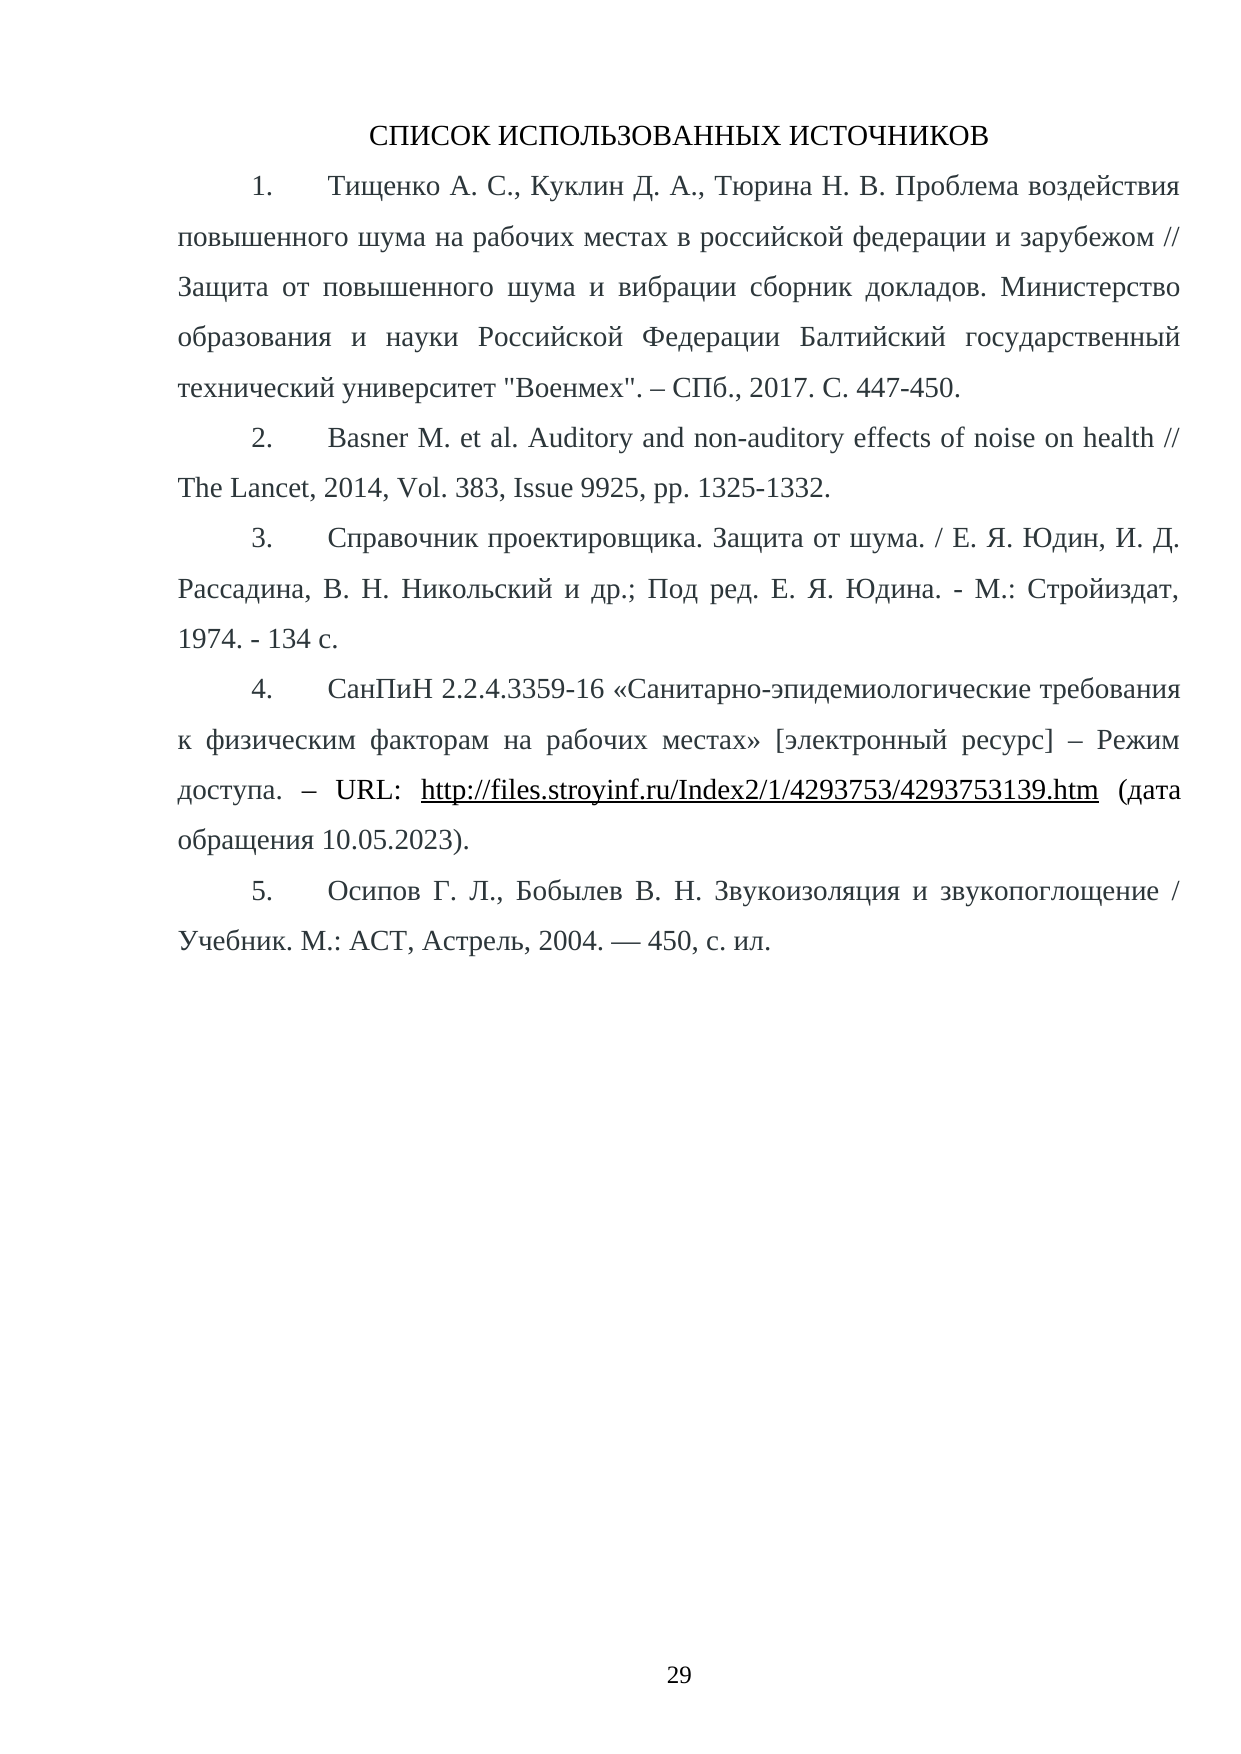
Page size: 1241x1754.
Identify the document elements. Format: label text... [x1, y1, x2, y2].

text СПИСОК ИСПОЛЬЗОВАННЫХ ИСТОЧНИКОВ [177, 118, 1181, 152]
list Тищенко А. С., Куклин Д. А., Тюрина Н. В. Проблема воздействия повышенного шума на рабочих местах в российской федерации и зарубежом // Защита от повышенного шума и вибрации сборник докладов. Министерство образования и науки Российской Федерации Балтийский государственный технический университет "Военмех". – СПб., 2017. С. 447-450. [177, 168, 1181, 403]
list Basner M. et al. Auditory and non-auditory effects of noise on health // The Lancet, 2014, Vol. 383, Issue 9925, pp. 1325-1332. [177, 420, 1181, 504]
list Осипов Г. Л., Бобылев В. Н. Звукоизоляция и звукопоглощение / Учебник. М.: АСТ, Астрель, 2004. — 450, c. ил. [177, 873, 1181, 957]
list СанПиН 2.2.4.3359-16 «Санитарно-эпидемиологические требования к физическим факторам на рабочих местах» [электронный ресурс] – Режим доступа. – URL: http://files.stroyinf.ru/Index2/1/4293753/4293753139.htm (дата обращения 10.05.2023). [177, 672, 1181, 856]
list Справочник проектировщика. Защита от шума. / Е. Я. Юдин, И. Д. Рассадина, В. Н. Никольский и др.; Под ред. Е. Я. Юдина. - М.: Стройиздат, 1974. - 134 с. [177, 521, 1181, 655]
